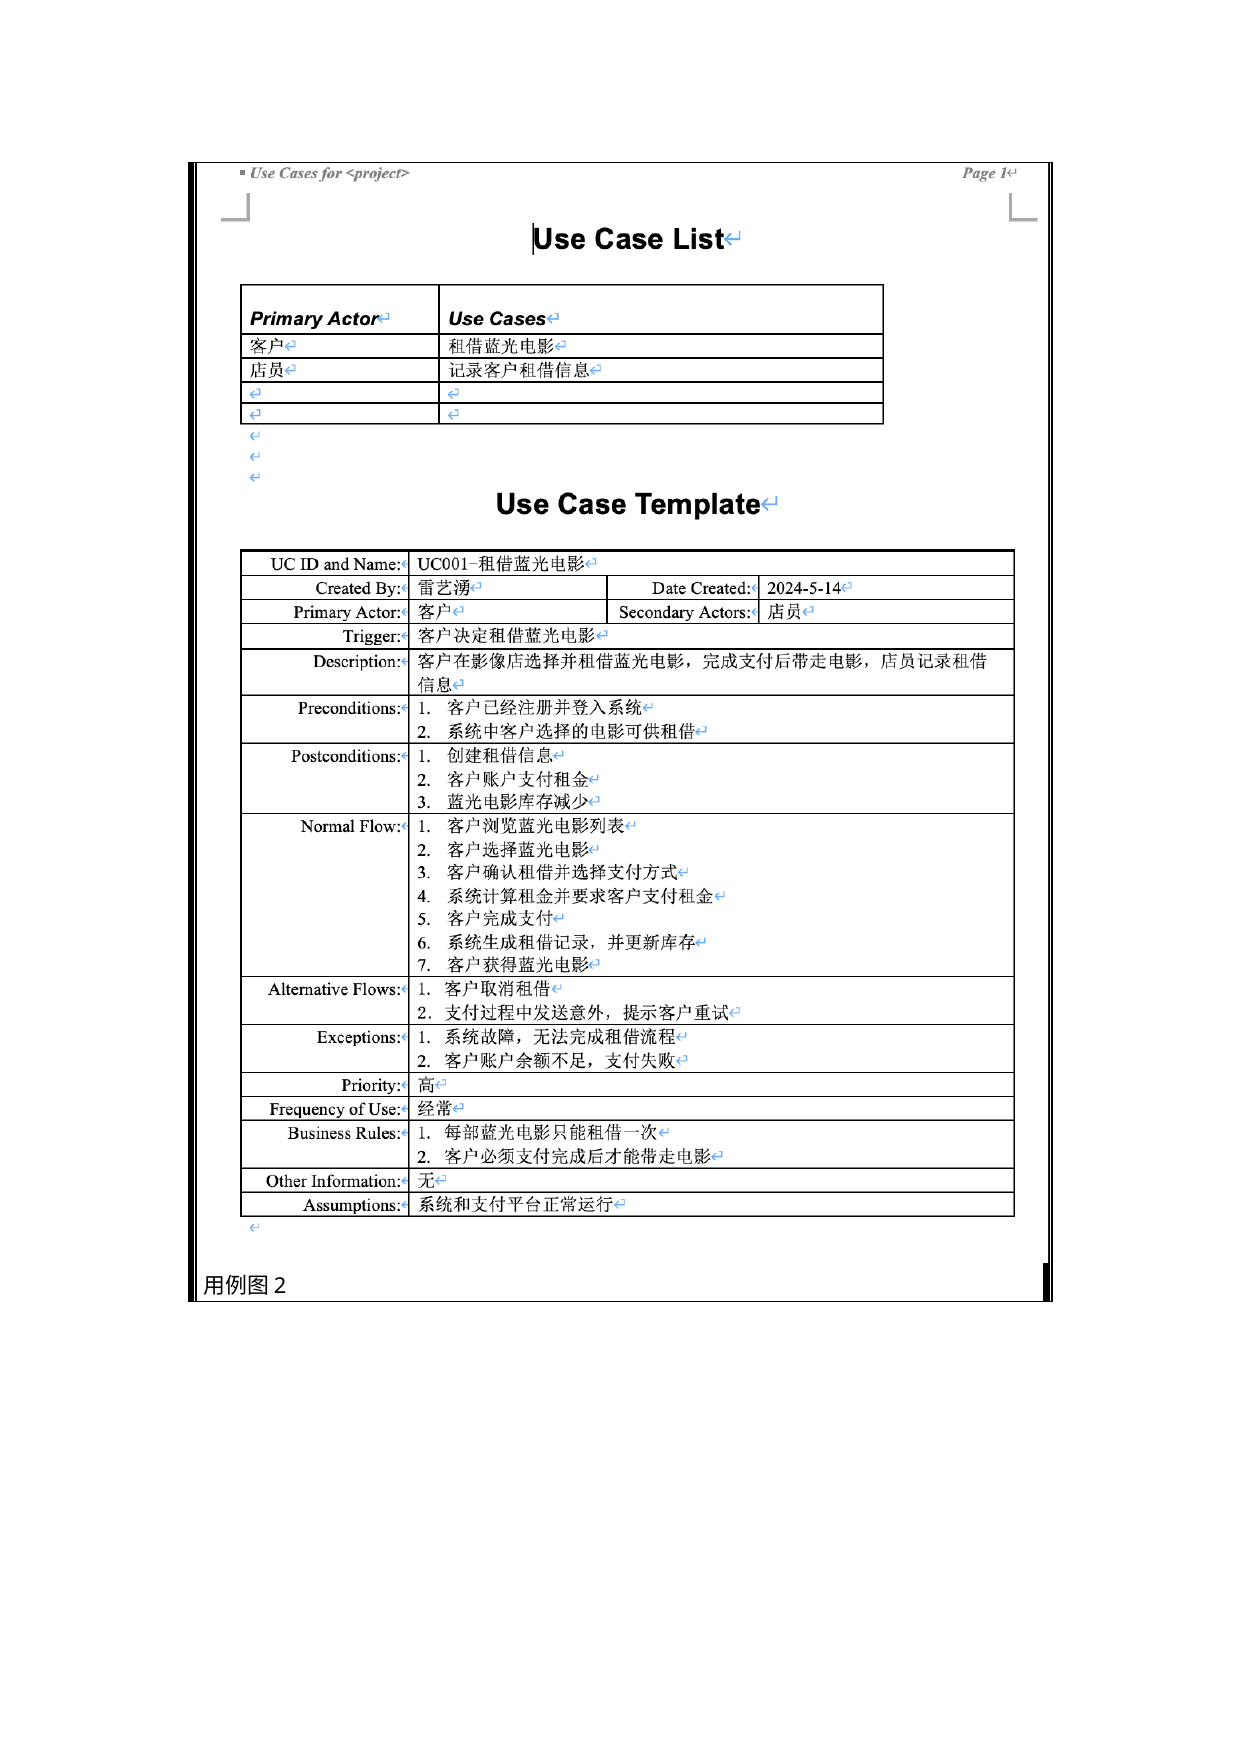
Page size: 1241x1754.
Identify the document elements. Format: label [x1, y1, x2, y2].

table_cell [197, 163, 1043, 1301]
picture [203, 163, 1049, 1263]
